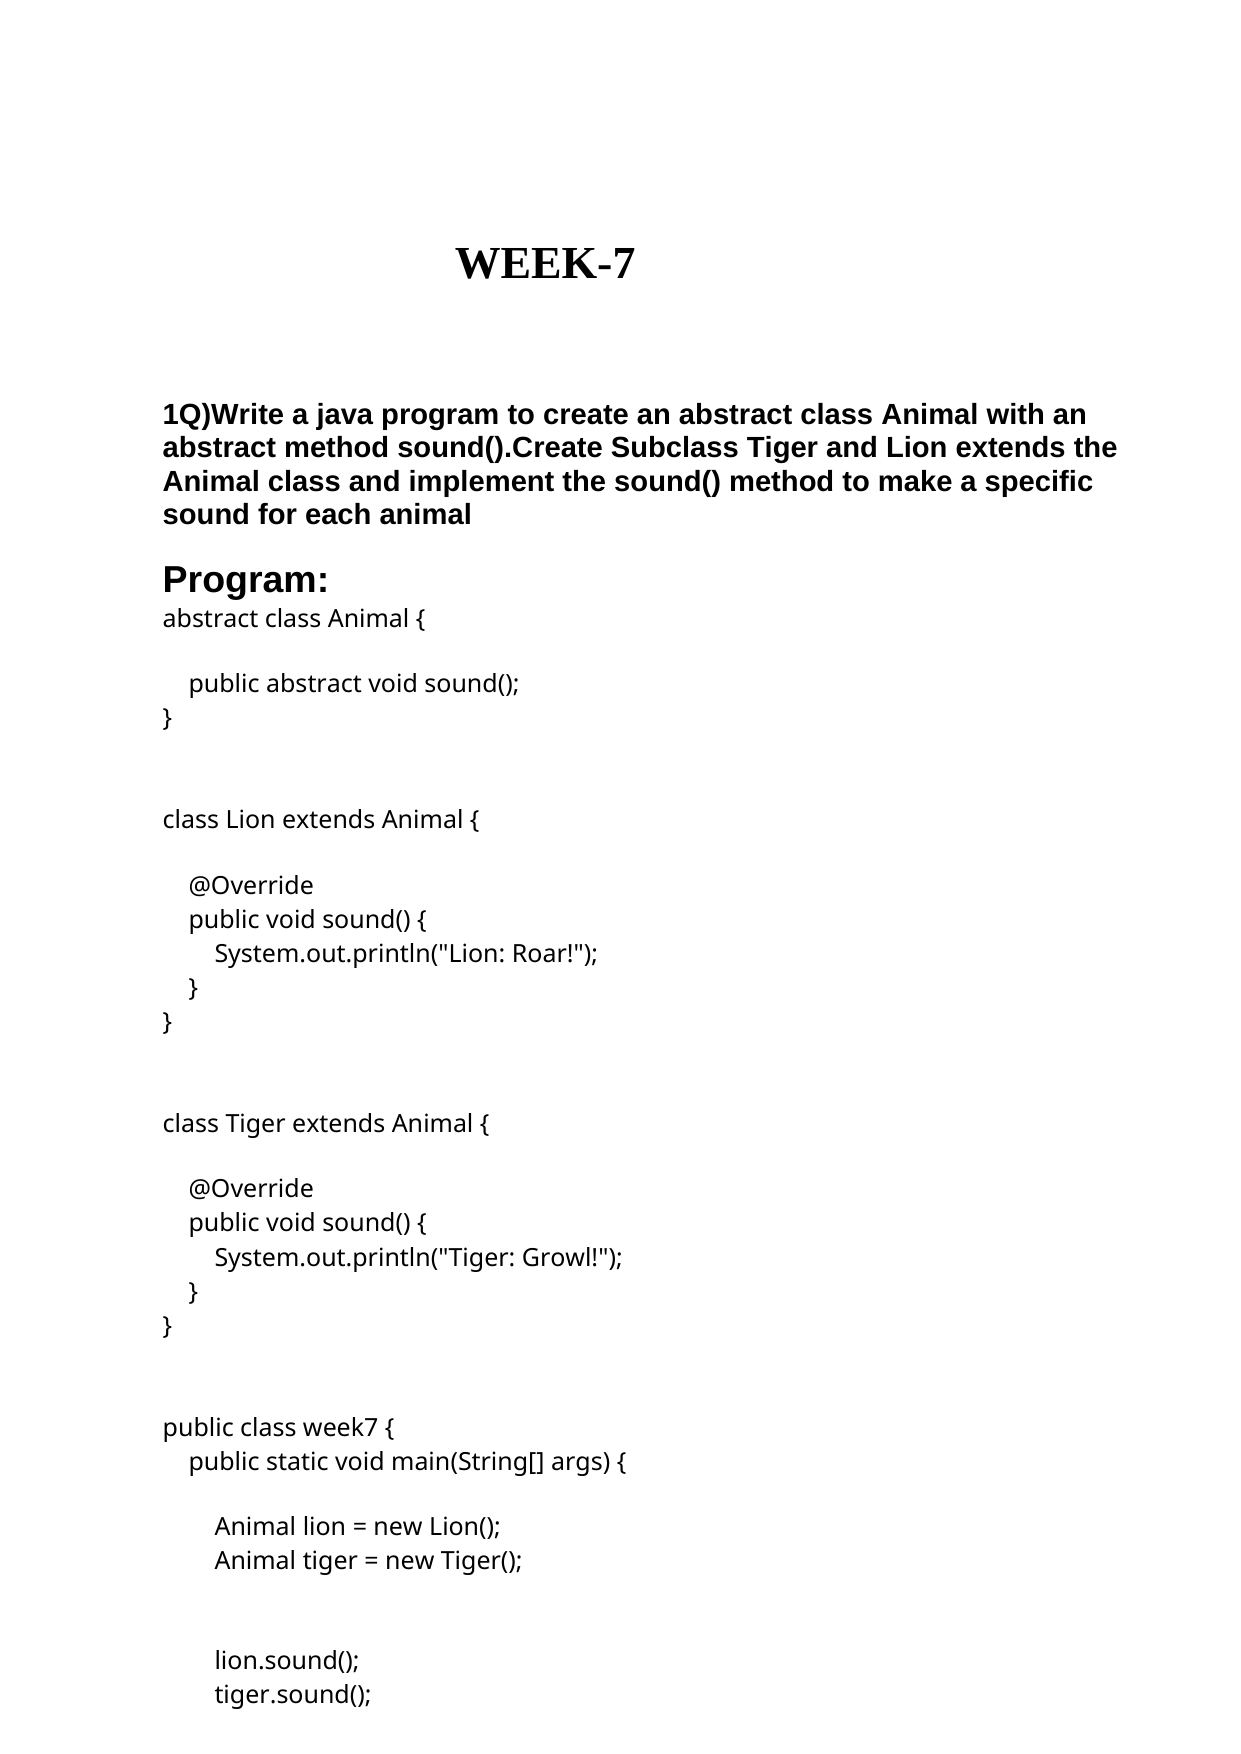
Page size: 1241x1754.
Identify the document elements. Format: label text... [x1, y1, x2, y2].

text Animal tiger = new Tiger(); [162, 1543, 1122, 1577]
text } [162, 700, 1122, 734]
text Program: [162, 557, 1122, 600]
text public abstract void sound(); [162, 666, 1122, 700]
text public class week7 { [162, 1409, 1122, 1443]
text class Lion extends Animal { [162, 802, 1122, 836]
subtitle WEEK-7 [174, 235, 916, 288]
text @Override [162, 867, 1122, 901]
text 1Q)Write a java program to create an abstract class Animal with an abstract method sound().Create Subclass Tiger and Lion extends the Animal class and implement the sound() method to make a specific sound for each animal [162, 397, 1122, 531]
text class Tiger extends Animal { [162, 1106, 1122, 1140]
text tiger.sound(); [162, 1676, 1122, 1710]
text Animal lion = new Lion(); [162, 1509, 1122, 1543]
text } [162, 1273, 1122, 1307]
text public static void main(String[] args) { [162, 1443, 1122, 1478]
text lion.sound(); [162, 1642, 1122, 1676]
text } [162, 969, 1122, 1003]
text } [162, 1003, 1122, 1038]
text @Override [162, 1171, 1122, 1205]
text abstract class Animal { [162, 600, 1122, 634]
text System.out.println("Lion: Roar!"); [162, 935, 1122, 969]
text public void sound() { [162, 901, 1122, 935]
text public void sound() { [162, 1205, 1122, 1239]
text System.out.println("Tiger: Growl!"); [162, 1239, 1122, 1273]
text } [162, 1307, 1122, 1341]
